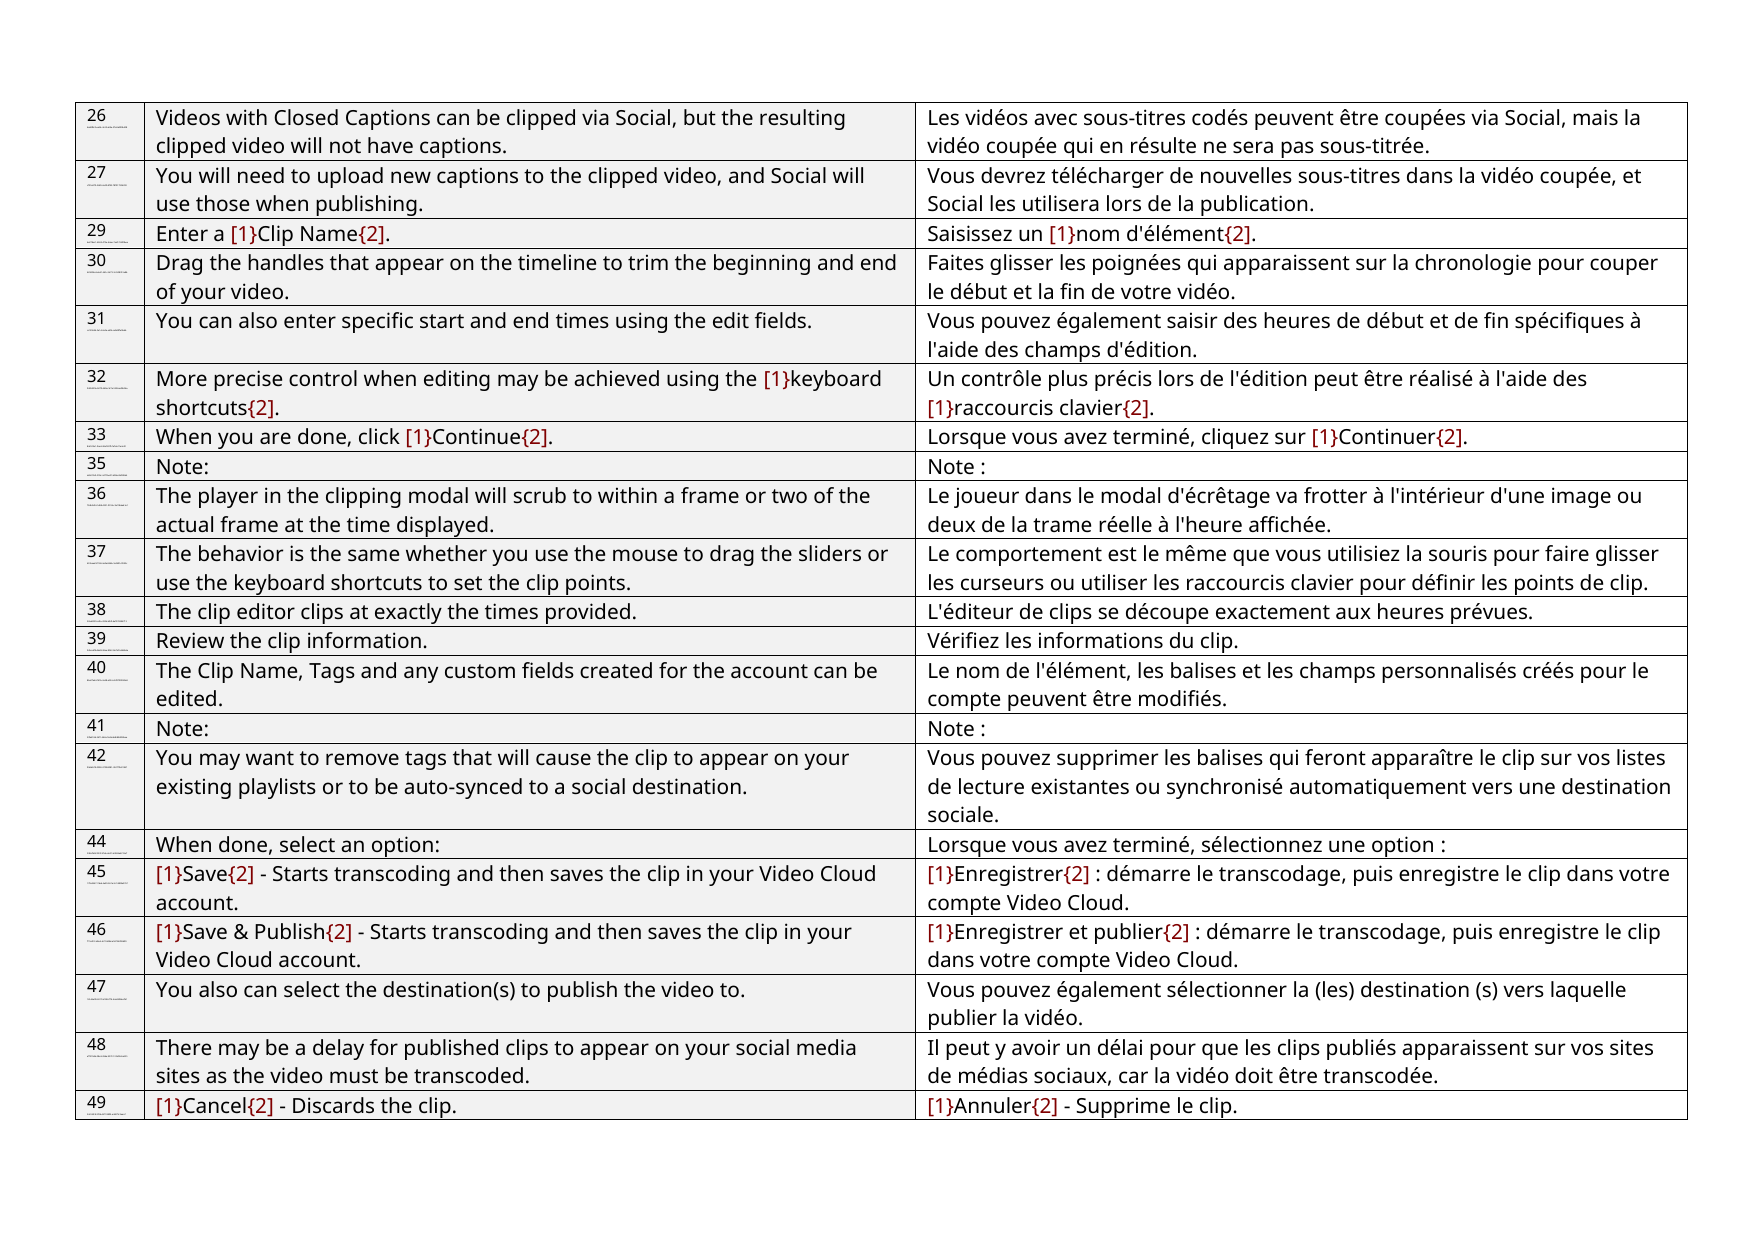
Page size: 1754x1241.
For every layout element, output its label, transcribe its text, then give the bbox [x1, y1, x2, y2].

table_cell Les vidéos avec sous-titres codés peuvent être coupées via Social, mais la vidéo coupée qui en résulte ne sera pas sous-titrée. [916, 103, 1687, 160]
table_cell Enter a [1}Clip Name{2]. [145, 219, 915, 247]
table_cell The clip editor clips at exactly the times provided. [145, 597, 915, 626]
table_cell 31 cc135b96-2a1d-4a2a-abf4-ce5d8ffe9bdb [76, 306, 144, 363]
table_cell 27 c735a370-3685-4a29-8f95-78f917326230 [76, 161, 144, 218]
table_cell Note : [916, 452, 1687, 480]
table_cell Faites glisser les poignées qui apparaissent sur la chronologie pour couper le début et la fin de votre vidéo. [916, 249, 1687, 305]
table_cell The Clip Name, Tags and any custom fields created for the account can be edited. [145, 656, 915, 713]
table_cell You will need to upload new captions to the clipped video, and Social will use those when publishing. [145, 161, 915, 218]
table_cell L'éditeur de clips se découpe exactement aux heures prévues. [916, 597, 1687, 626]
table_cell Saisissez un [1}nom d'élément{2]. [916, 219, 1687, 247]
table_cell 26 ba68f8c0-ee5b-4a10-a69e-57e0a000b428 [76, 103, 144, 160]
table_cell [1}Annuler{2] - Supprime le clip. [916, 1091, 1687, 1119]
table_cell Review the clip information. [145, 627, 915, 655]
table_cell Vous pouvez supprimer les balises qui feront apparaître le clip sur vos listes de lecture existantes ou synchronisé automatiquement vers une destination sociale. [916, 744, 1687, 829]
table_cell Note : [916, 714, 1687, 742]
table_cell [1}Enregistrer{2] : démarre le transcodage, puis enregistre le clip dans votre compte Video Cloud. [916, 859, 1687, 916]
table_cell Le nom de l'élément, les balises et les champs personnalisés créés pour le compte peuvent être modifiés. [916, 656, 1687, 713]
table_cell The player in the clipping modal will scrub to within a frame or two of the actual frame at the time displayed. [145, 481, 915, 538]
table_cell Drag the handles that appear on the timeline to trim the beginning and end of your video. [145, 249, 915, 305]
table_cell 47 161d6e09-601f-4c99-b776-4a64408ea7b1 [76, 975, 144, 1032]
table_cell 48 af7310db-08e3-49da-9272-512d934ca525 [76, 1033, 144, 1090]
table_cell 40 8ba27e44-f61b-4a38-a254-cb78700590dd [76, 656, 144, 713]
table_cell Note: [145, 452, 915, 480]
table_cell [1}Cancel{2] - Discards the clip. [145, 1091, 915, 1119]
table_cell More precise control when editing may be achieved using the [1}keyboard shortcuts{2]. [145, 364, 915, 421]
table_cell Videos with Closed Captions can be clipped via Social, but the resulting clipped video will not have captions. [145, 103, 915, 160]
table_cell Lorsque vous avez terminé, sélectionnez une option : [916, 830, 1687, 858]
table_cell 30 b22d24cd-eb41-4b1c-8c73-3c1c08351e8b [76, 249, 144, 305]
table_cell 42 93efeb78-0558-4759-8081-262779c8194f [76, 744, 144, 829]
table_cell Le joueur dans le modal d'écrêtage va frotter à l'intérieur d'une image ou deux de la trame réelle à l'heure affichée. [916, 481, 1687, 538]
table_cell Vous pouvez également saisir des heures de début et de fin spécifiques à l'aide des champs d'édition. [916, 306, 1687, 363]
table_cell Un contrôle plus précis lors de l'édition peut être réalisé à l'aide des [1}raccourcis clavier{2]. [916, 364, 1687, 421]
table_cell When you are done, click [1}Continue{2]. [145, 422, 915, 451]
table_cell Note: [145, 714, 915, 742]
table_cell [1}Save & Publish{2] - Starts transcoding and then saves the clip in your Video Cloud account. [145, 917, 915, 974]
table_cell Il peut y avoir un délai pour que les clips publiés apparaissent sur vos sites de médias sociaux, car la vidéo doit être transcodée. [916, 1033, 1687, 1090]
table_cell The behavior is the same whether you use the mouse to drag the sliders or use the keyboard shortcuts to set the clip points. [145, 539, 915, 596]
table_cell You can also enter specific start and end times using the edit fields. [145, 306, 915, 363]
table_cell [1}Save{2] - Starts transcoding and then saves the clip in your Video Cloud account. [145, 859, 915, 916]
table_cell You also can select the destination(s) to publish the video to. [145, 975, 915, 1032]
table_cell When done, select an option: [145, 830, 915, 858]
table_cell Vous pouvez également sélectionner la (les) destination (s) vers laquelle publier la vidéo. [916, 975, 1687, 1032]
table_cell Vous devrez télécharger de nouvelles sous-titres dans la vidéo coupée, et Social les utilisera lors de la publication. [916, 161, 1687, 218]
table_cell 46 f71cc97c-d8e4-4cf1-848d-a56734200d09 [76, 917, 144, 974]
table_cell 32 942b959a-b079-4b9e-9c7a-5336aaf4b2ba [76, 364, 144, 421]
table_cell 37 b57eaed3-f184-4e0a-84bb-5a2401c0593c [76, 539, 144, 596]
table_cell You may want to remove tags that will cause the clip to appear on your existing playlists or to be auto-synced to a social destination. [145, 744, 915, 829]
table_cell There may be a delay for published clips to appear on your social media sites as the video must be transcoded. [145, 1033, 915, 1090]
table_cell Vérifiez les informations du clip. [916, 627, 1687, 655]
table_cell [1}Enregistrer et publier{2] : démarre le transcodage, puis enregistre le clip dans votre compte Video Cloud. [916, 917, 1687, 974]
table_cell Le comportement est le même que vous utilisiez la souris pour faire glisser les curseurs ou utiliser les raccourcis clavier pour définir les points de clip. [916, 539, 1687, 596]
table_cell 45 170a2447-7abd-4e30-b51a-3c14889a376f [76, 859, 144, 916]
table_cell Lorsque vous avez terminé, cliquez sur [1}Continuer{2]. [916, 422, 1687, 451]
table_cell 36 7b3b3c94-5468-4531-9016-c5a10bbeb1e1 [76, 481, 144, 538]
